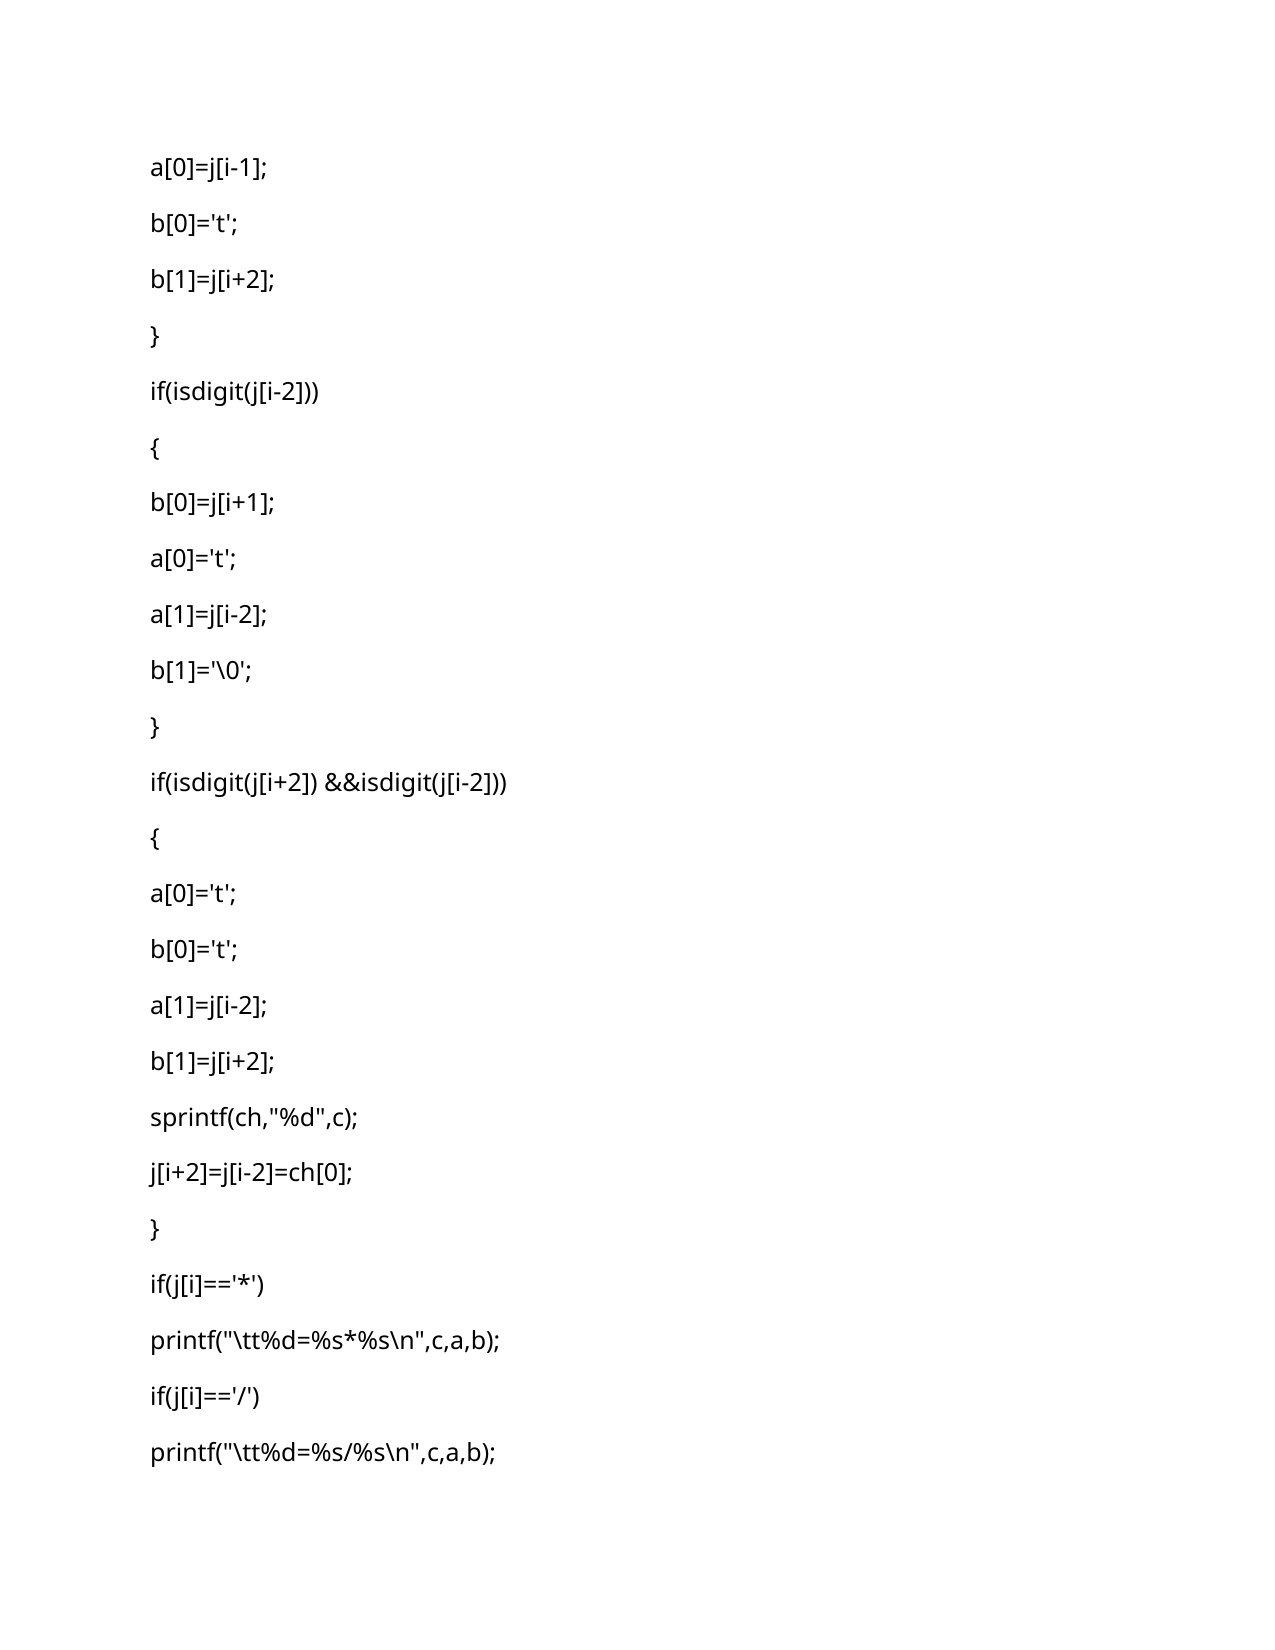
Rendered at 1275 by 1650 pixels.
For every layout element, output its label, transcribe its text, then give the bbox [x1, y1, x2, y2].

text if(isdigit(j[i-2])) [150, 373, 1125, 407]
text { [150, 429, 1125, 463]
text b[1]='\0'; [150, 652, 1125, 687]
text if(j[i]=='*') [150, 1267, 1125, 1301]
text printf("\tt%d=%s/%s\n",c,a,b); [150, 1434, 1125, 1468]
text } [150, 317, 1125, 352]
text if(j[i]=='/') [150, 1378, 1125, 1412]
text a[0]='t'; [150, 541, 1125, 575]
text b[1]=j[i+2]; [150, 262, 1125, 296]
text a[0]=j[i-1]; [150, 150, 1125, 184]
text j[i+2]=j[i-2]=ch[0]; [150, 1155, 1125, 1189]
text } [150, 708, 1125, 742]
text b[0]=j[i+1]; [150, 485, 1125, 519]
text b[1]=j[i+2]; [150, 1043, 1125, 1077]
text { [150, 820, 1125, 854]
text a[1]=j[i-2]; [150, 597, 1125, 631]
text if(isdigit(j[i+2]) &&isdigit(j[i-2])) [150, 764, 1125, 798]
text a[0]='t'; [150, 876, 1125, 910]
text a[1]=j[i-2]; [150, 987, 1125, 1022]
text sprintf(ch,"%d",c); [150, 1099, 1125, 1133]
text printf("\tt%d=%s*%s\n",c,a,b); [150, 1322, 1125, 1357]
text b[0]='t'; [150, 932, 1125, 966]
text } [150, 1211, 1125, 1245]
text b[0]='t'; [150, 206, 1125, 240]
